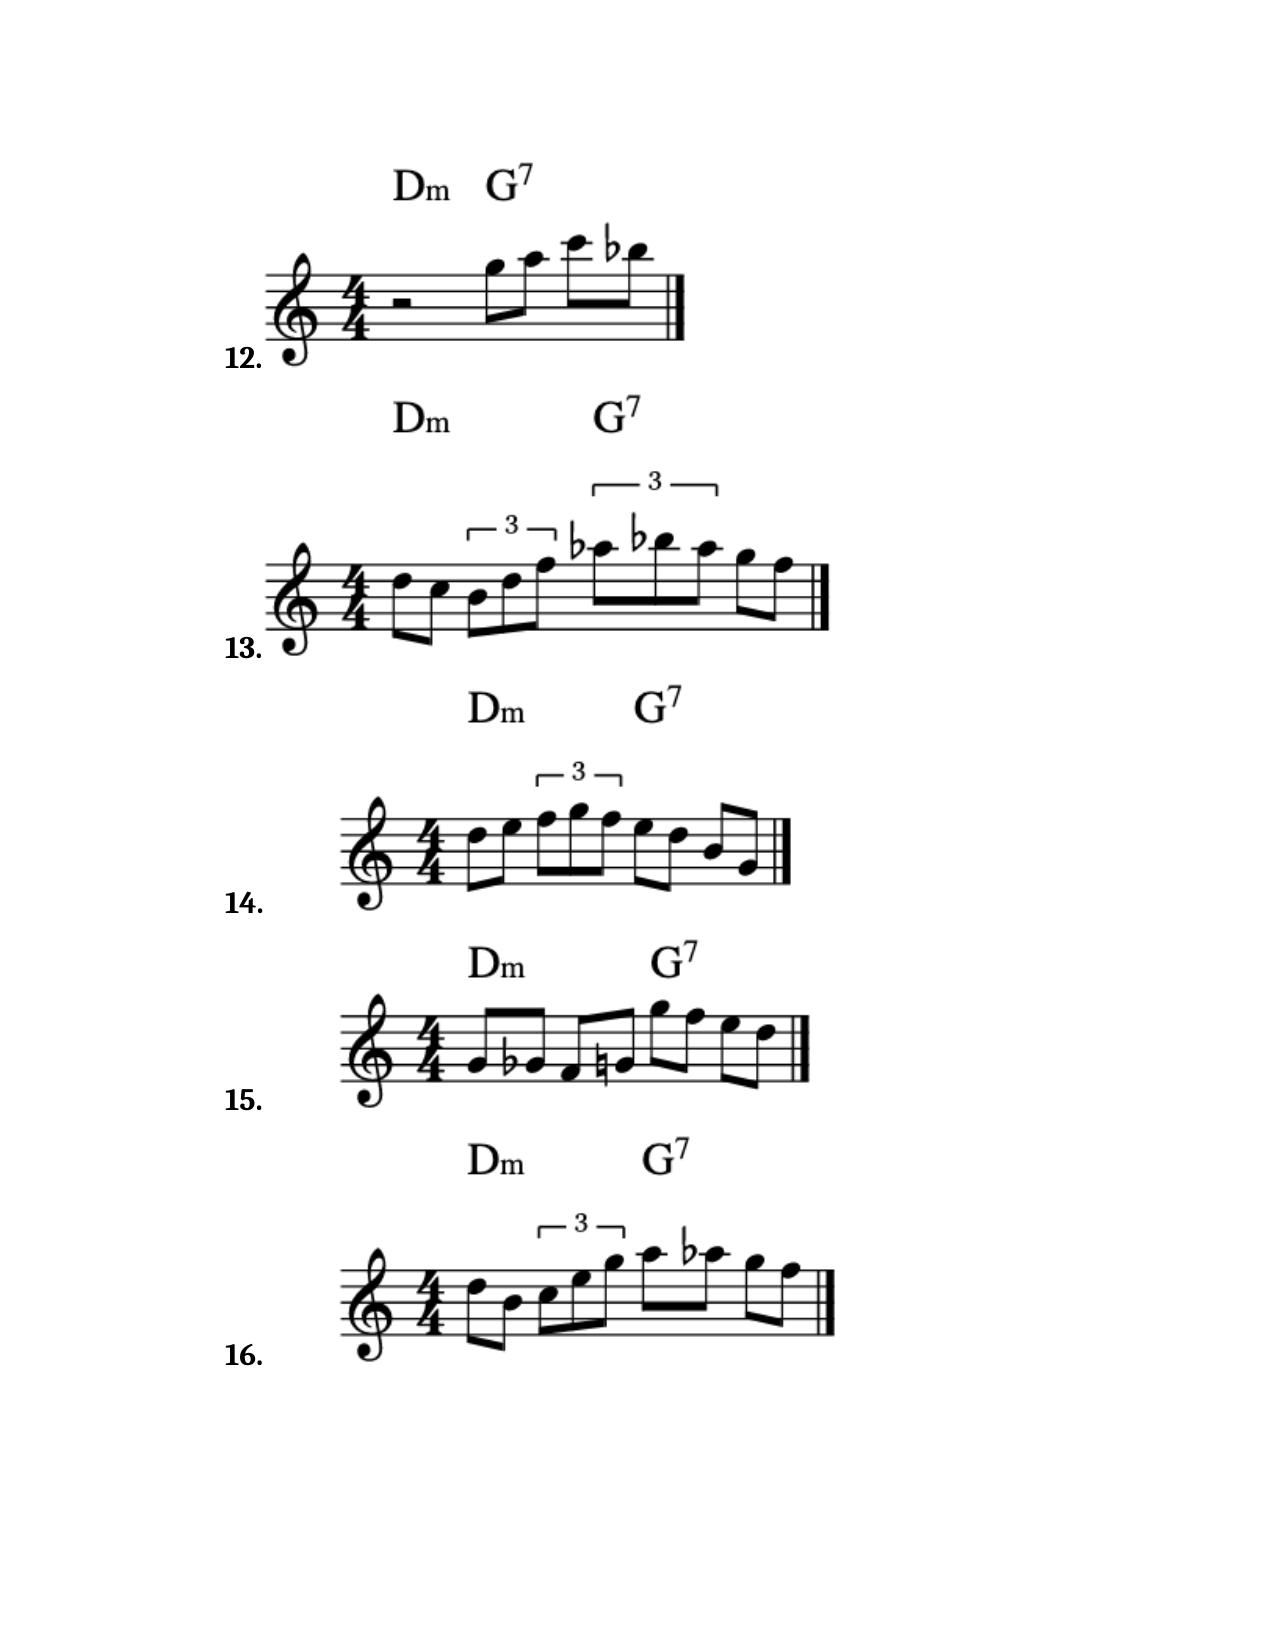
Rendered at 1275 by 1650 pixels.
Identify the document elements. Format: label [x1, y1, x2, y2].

picture [337, 672, 794, 914]
picture [337, 926, 813, 1111]
picture [337, 1123, 838, 1365]
picture [262, 381, 832, 659]
picture [262, 150, 688, 369]
